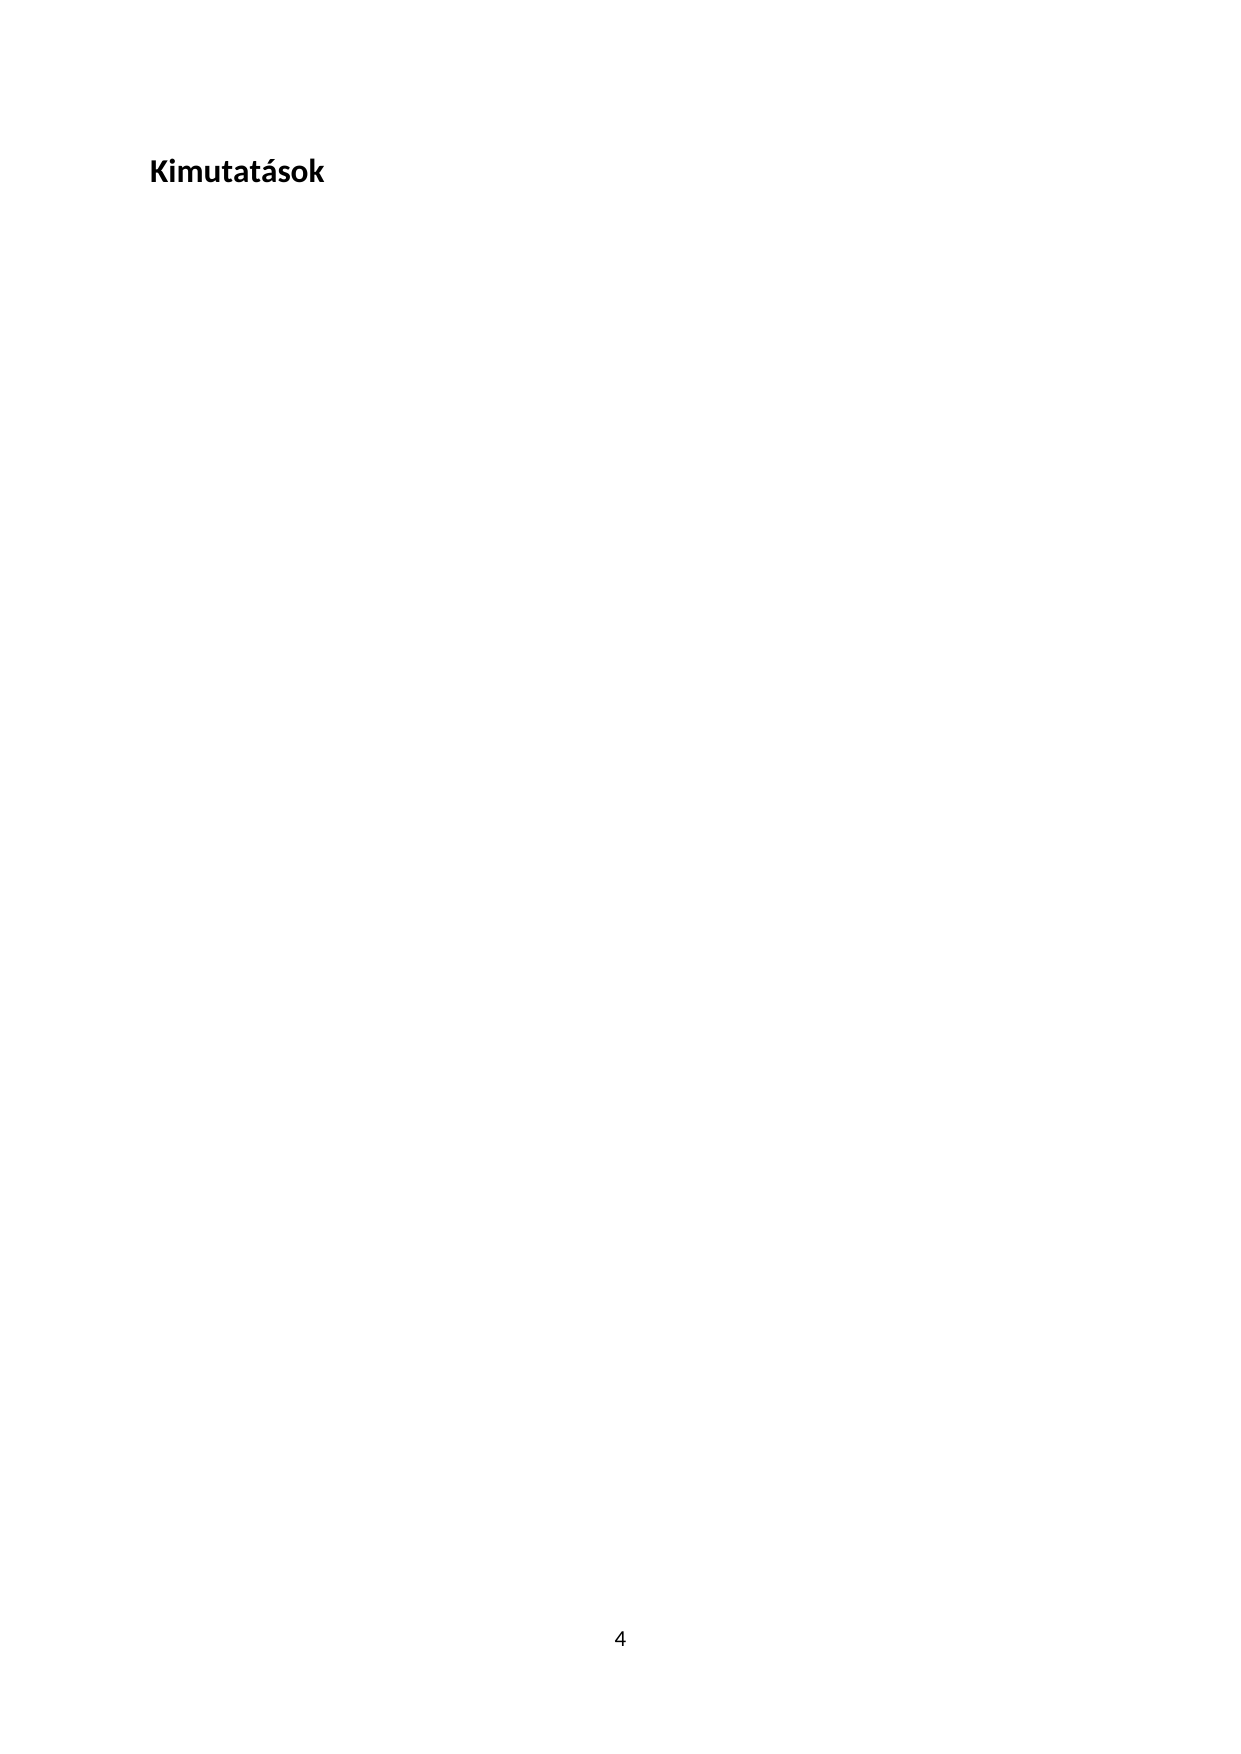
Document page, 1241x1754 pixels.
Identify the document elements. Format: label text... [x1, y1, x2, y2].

subtitle Kimutatások [150, 150, 1090, 191]
